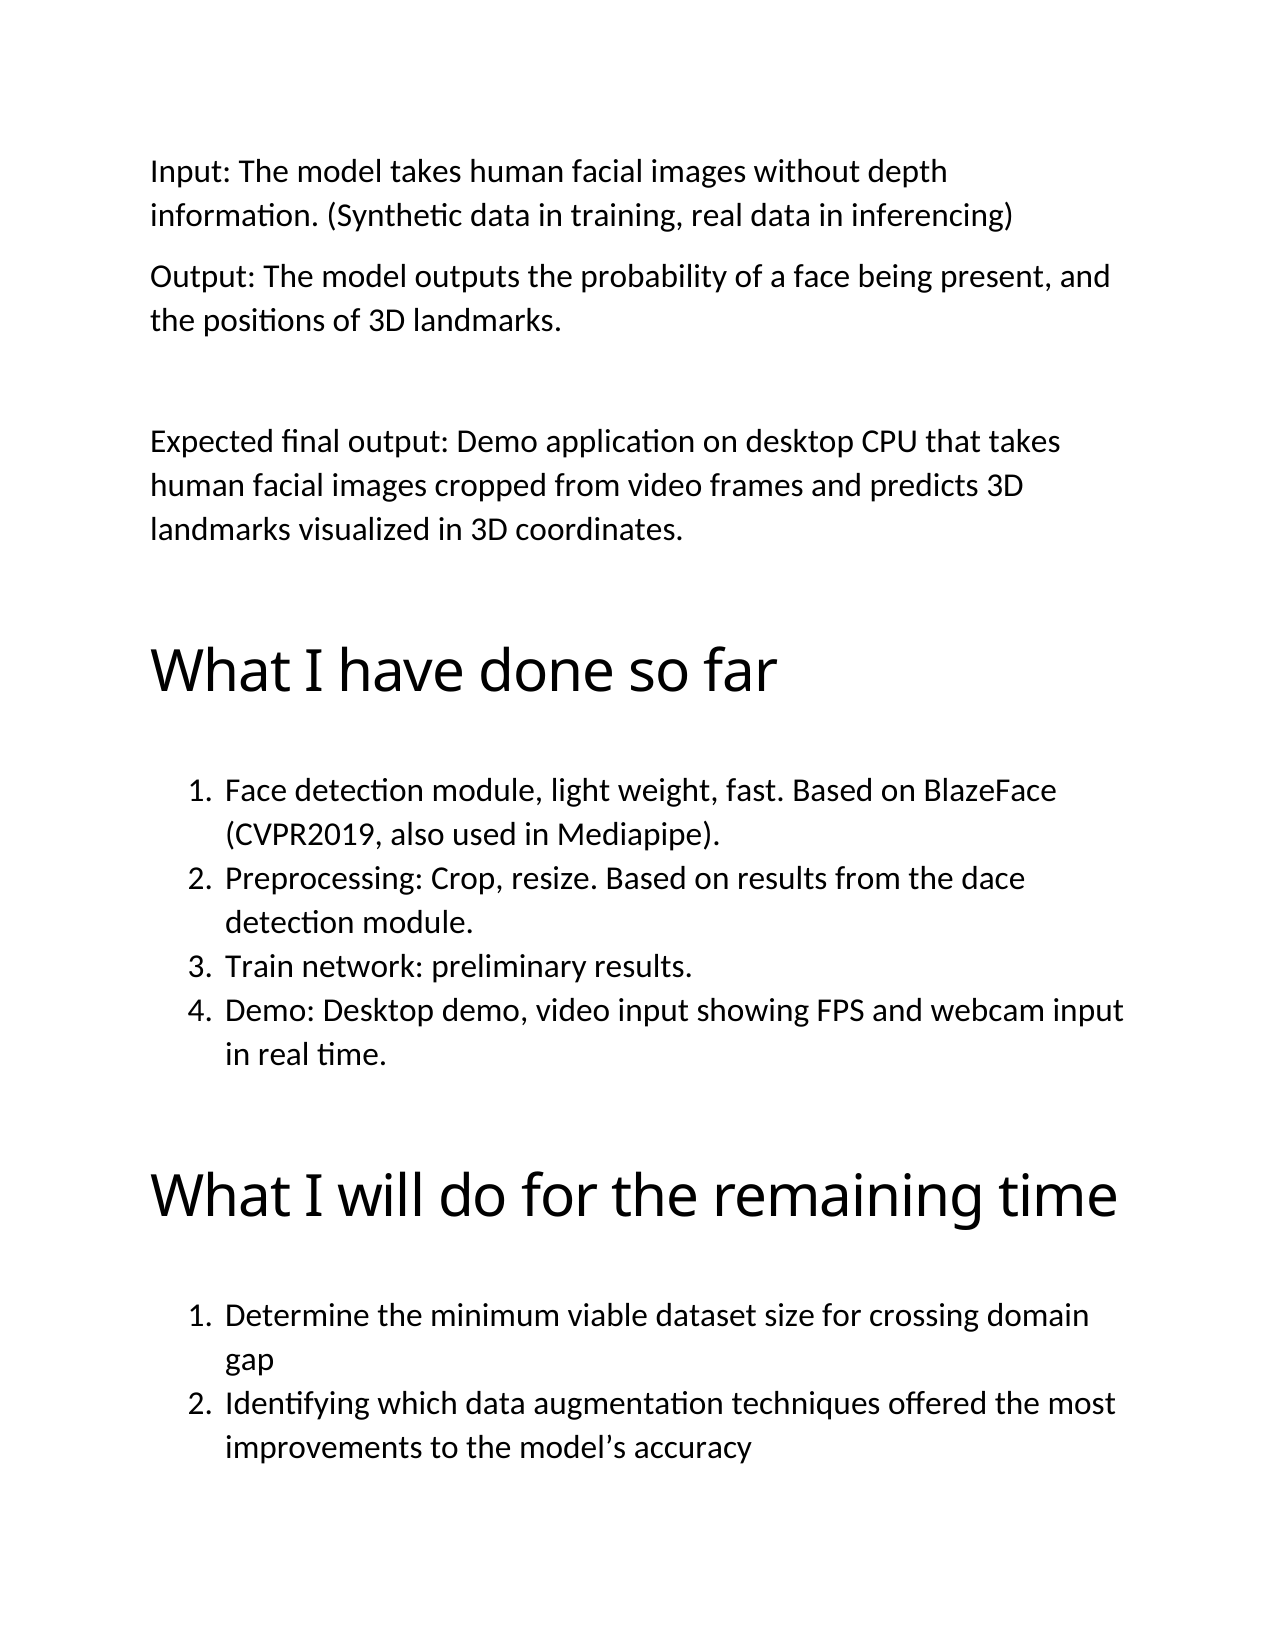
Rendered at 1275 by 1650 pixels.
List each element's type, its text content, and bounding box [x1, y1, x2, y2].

list Face detection module, light weight, fast. Based on BlazeFace (CVPR2019, also used in Mediapipe). [187, 769, 1125, 854]
text Output: The model outputs the probability of a face being present, and the positions of 3D landmarks. [150, 254, 1125, 339]
list Train network: preliminary results. [187, 945, 1125, 986]
title What I will do for the remaining time [150, 1154, 1125, 1233]
list Identifying which data augmentation techniques offered the most improvements to the model’s accuracy [187, 1382, 1125, 1467]
text Input: The model takes human facial images without depth information. (Synthetic data in training, real data in inferencing) [150, 150, 1125, 235]
title What I have done so far [150, 629, 1125, 708]
text Expected final output: Demo application on desktop CPU that takes human facial images cropped from video frames and predicts 3D landmarks visualized in 3D coordinates. [150, 420, 1125, 548]
list Demo: Desktop demo, video input showing FPS and webcam input in real time. [187, 989, 1125, 1073]
list Preprocessing: Crop, resize. Based on results from the dace detection module. [187, 857, 1125, 942]
list Determine the minimum viable dataset size for crossing domain gap [187, 1294, 1125, 1379]
